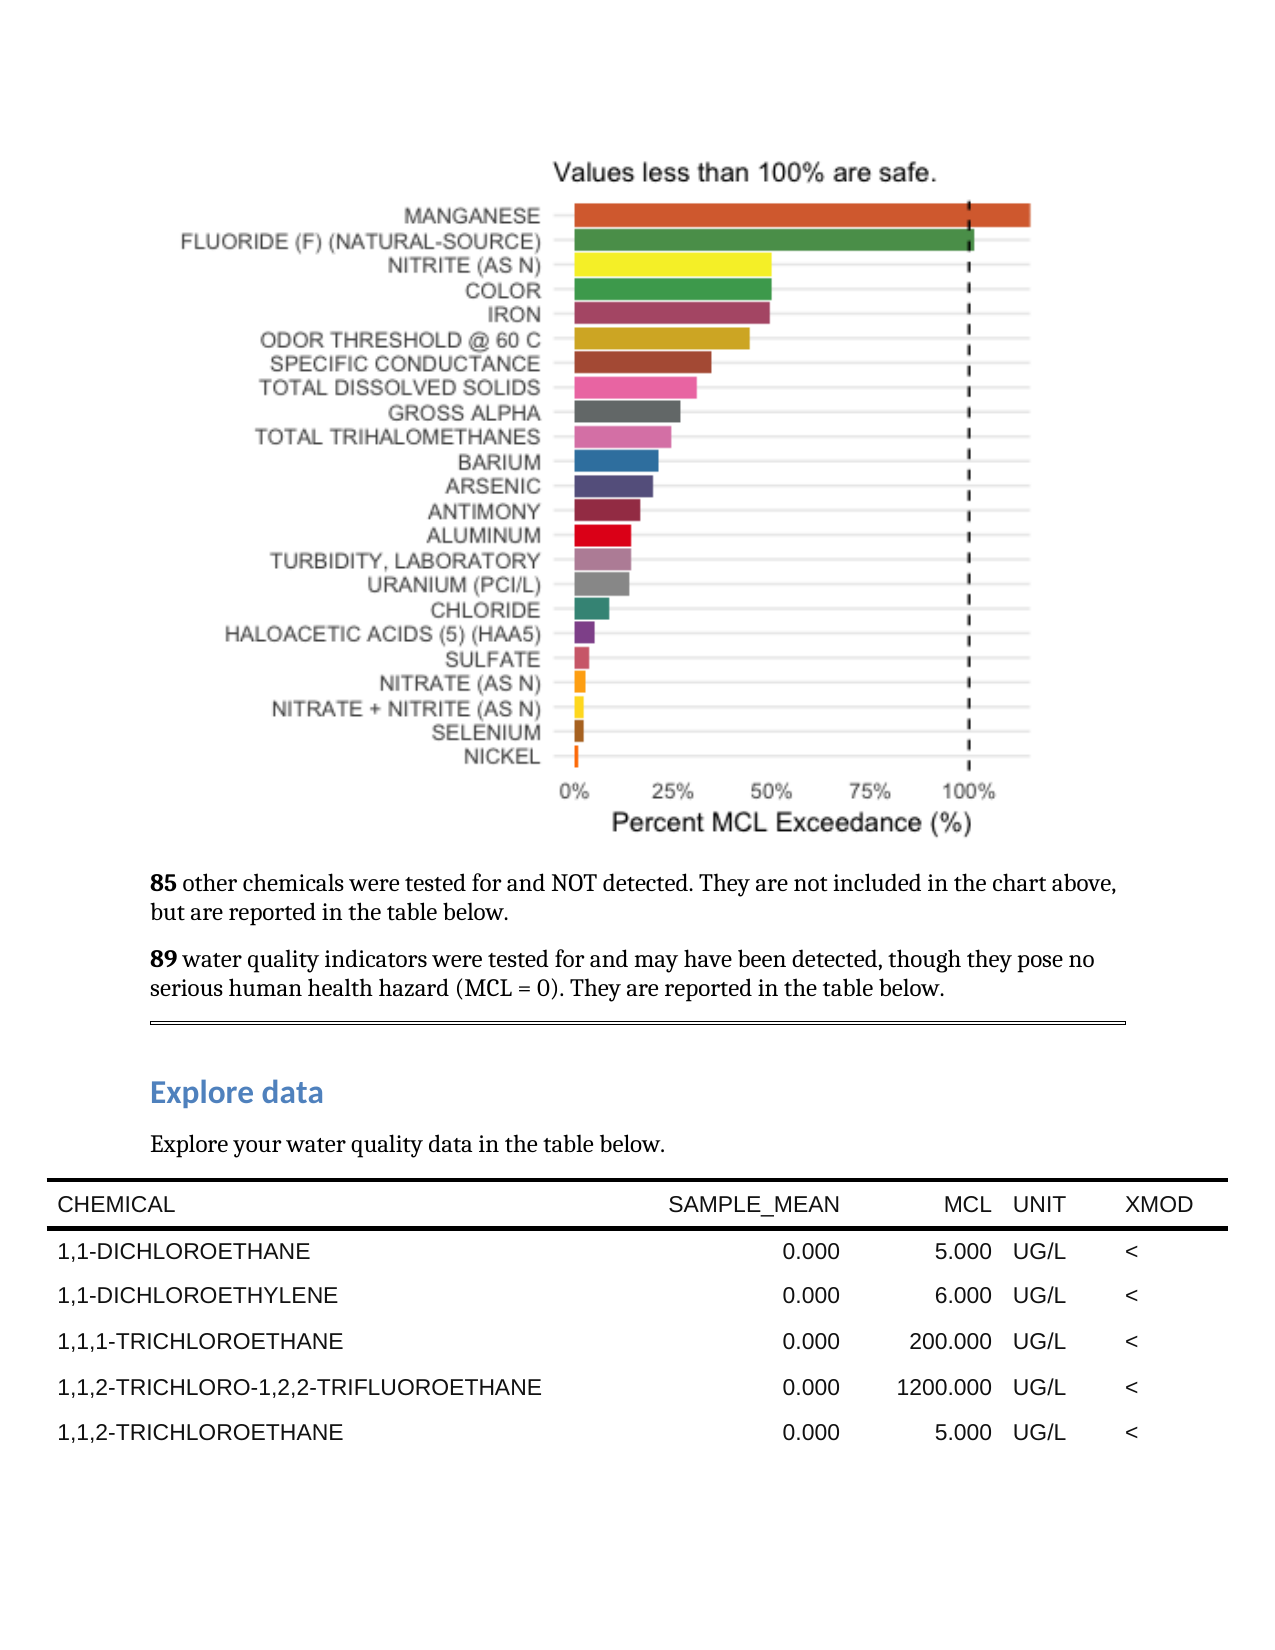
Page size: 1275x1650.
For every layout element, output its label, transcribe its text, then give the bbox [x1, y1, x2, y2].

text 85 other chemicals were tested for and NOT detected. They are not included in the chart above, but are reported in the table below. [150, 869, 1125, 926]
table_cell 0.000 [638, 1364, 850, 1410]
table_cell < [1114, 1410, 1228, 1456]
table_cell UG/L [1002, 1272, 1114, 1318]
table_cell 0.000 [638, 1231, 850, 1272]
subtitle Explore data [150, 1071, 1125, 1112]
table_header SAMPLE_MEAN [638, 1182, 850, 1226]
table_cell 1,1-DICHLOROETHYLENE [47, 1272, 638, 1318]
table_cell 0.000 [638, 1272, 850, 1318]
table_cell 200.000 [850, 1318, 1002, 1364]
table_cell UG/L [1002, 1231, 1114, 1272]
table_cell 1,1,2-TRICHLORO-1,2,2-TRIFLUOROETHANE [47, 1364, 638, 1410]
table_cell < [1114, 1231, 1228, 1272]
text Explore your water quality data in the table below. [150, 1130, 1125, 1159]
table_cell 1,1-DICHLOROETHANE [47, 1231, 638, 1272]
table_cell UG/L [1002, 1318, 1114, 1364]
table_cell 1,1,1-TRICHLOROETHANE [47, 1318, 638, 1364]
table_header MCL [850, 1182, 1002, 1226]
table_cell UG/L [1002, 1410, 1114, 1456]
table_header XMOD [1114, 1182, 1228, 1226]
table_cell < [1114, 1272, 1228, 1318]
table_cell < [1114, 1364, 1228, 1410]
table_cell 1,1,2-TRICHLOROETHANE [47, 1410, 638, 1456]
table_cell 5.000 [850, 1410, 1002, 1456]
table_cell UG/L [1002, 1364, 1114, 1410]
table_cell 1200.000 [850, 1364, 1002, 1410]
table_cell 0.000 [638, 1318, 850, 1364]
picture [168, 150, 1044, 850]
table_cell 0.000 [638, 1410, 850, 1456]
table_header UNIT [1002, 1182, 1114, 1226]
table_cell < [1114, 1318, 1228, 1364]
table_cell 6.000 [850, 1272, 1002, 1318]
table_header CHEMICAL [47, 1182, 638, 1226]
text 89 water quality indicators were tested for and may have been detected, though they pose no serious human health hazard (MCL = 0). They are reported in the table below. [150, 945, 1125, 1002]
table_cell 5.000 [850, 1231, 1002, 1272]
